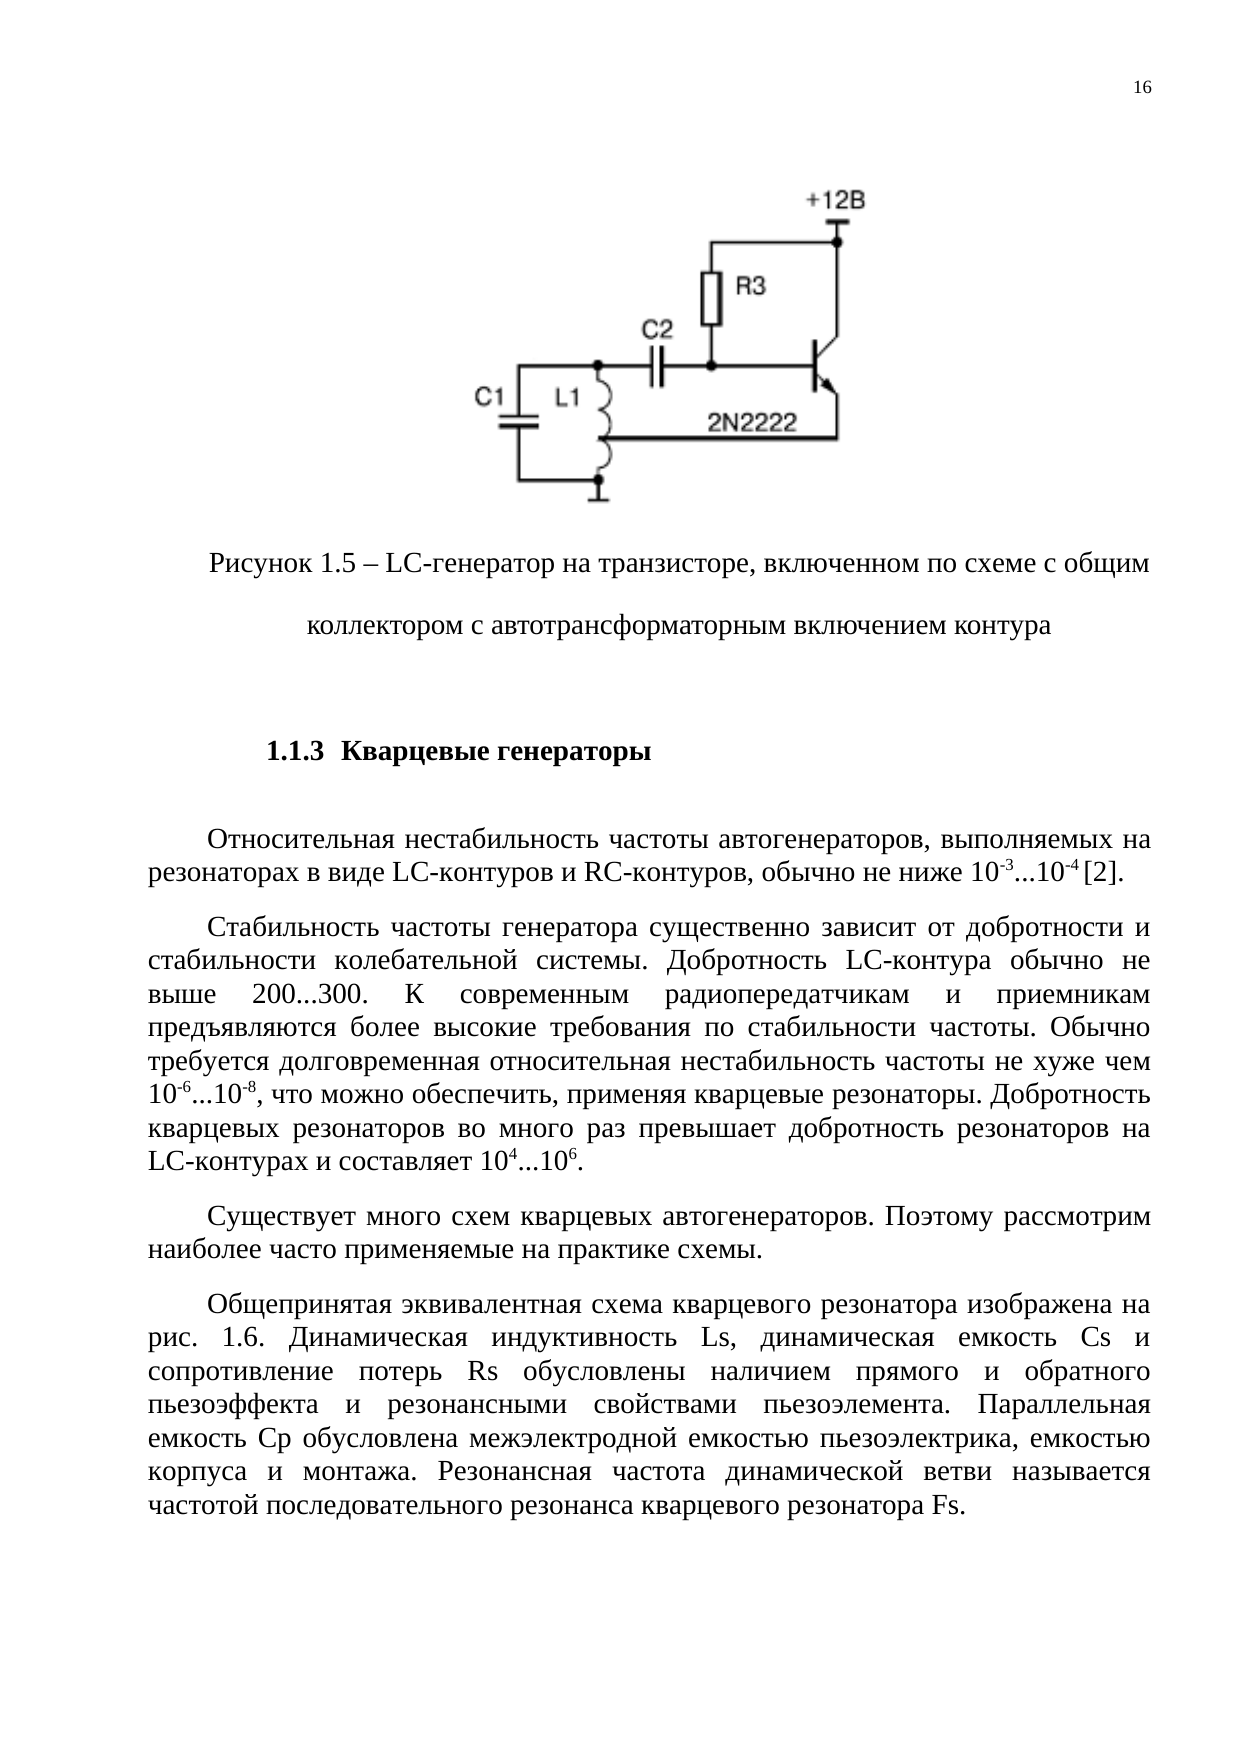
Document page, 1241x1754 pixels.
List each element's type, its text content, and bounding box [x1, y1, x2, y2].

list Кварцевые генераторы [266, 733, 1152, 766]
text Относительная нестабильность частоты автогенераторов, выполняемых на резонаторах в виде LC-контуров и RC-контуров, обычно не ниже 10-3...10-4 [2]. [148, 821, 1152, 888]
text Существует много схем кварцевых автогенераторов. Поэтому рассмотрим наиболее часто применяемые на практике схемы. [148, 1198, 1152, 1265]
text коллектором с автотрансформаторным включением контура [148, 607, 1152, 641]
picture [439, 162, 919, 516]
text Общепринятая эквивалентная схема кварцевого резонатора изображена на рис. 1.6. Динамическая индуктивность Ls, динамическая емкость Cs и сопротивление потерь Rs обусловлены наличием прямого и обратного пьезоэффекта и резонансными свойствами пьезоэлемента. Параллельная емкость Ср обусловлена межэлектродной емкостью пьезоэлектрика, емкостью корпуса и монтажа. Резонансная частота динамической ветви называется частотой последовательного резонанса кварцевого резонатора Fs. [148, 1286, 1152, 1521]
text Стабильность частоты генератора существенно зависит от добротности и стабильности колебательной системы. Добротность LC-контура обычно не выше 200...300. К современным радиопередатчикам и приемникам предъявляются более высокие требования по стабильности частоты. Обычно требуется долговременная относительная нестабильность частоты не хуже чем 10-6...10-8, что можно обеспечить, применяя кварцевые резонаторы. Добротность кварцевых резонаторов во много раз превышает добротность резонаторов на LC-контурах и составляет 104...106. [148, 909, 1152, 1177]
text Рисунок 1.5 – LC-генератор на транзисторе, включенном по схеме с общим [148, 545, 1152, 578]
